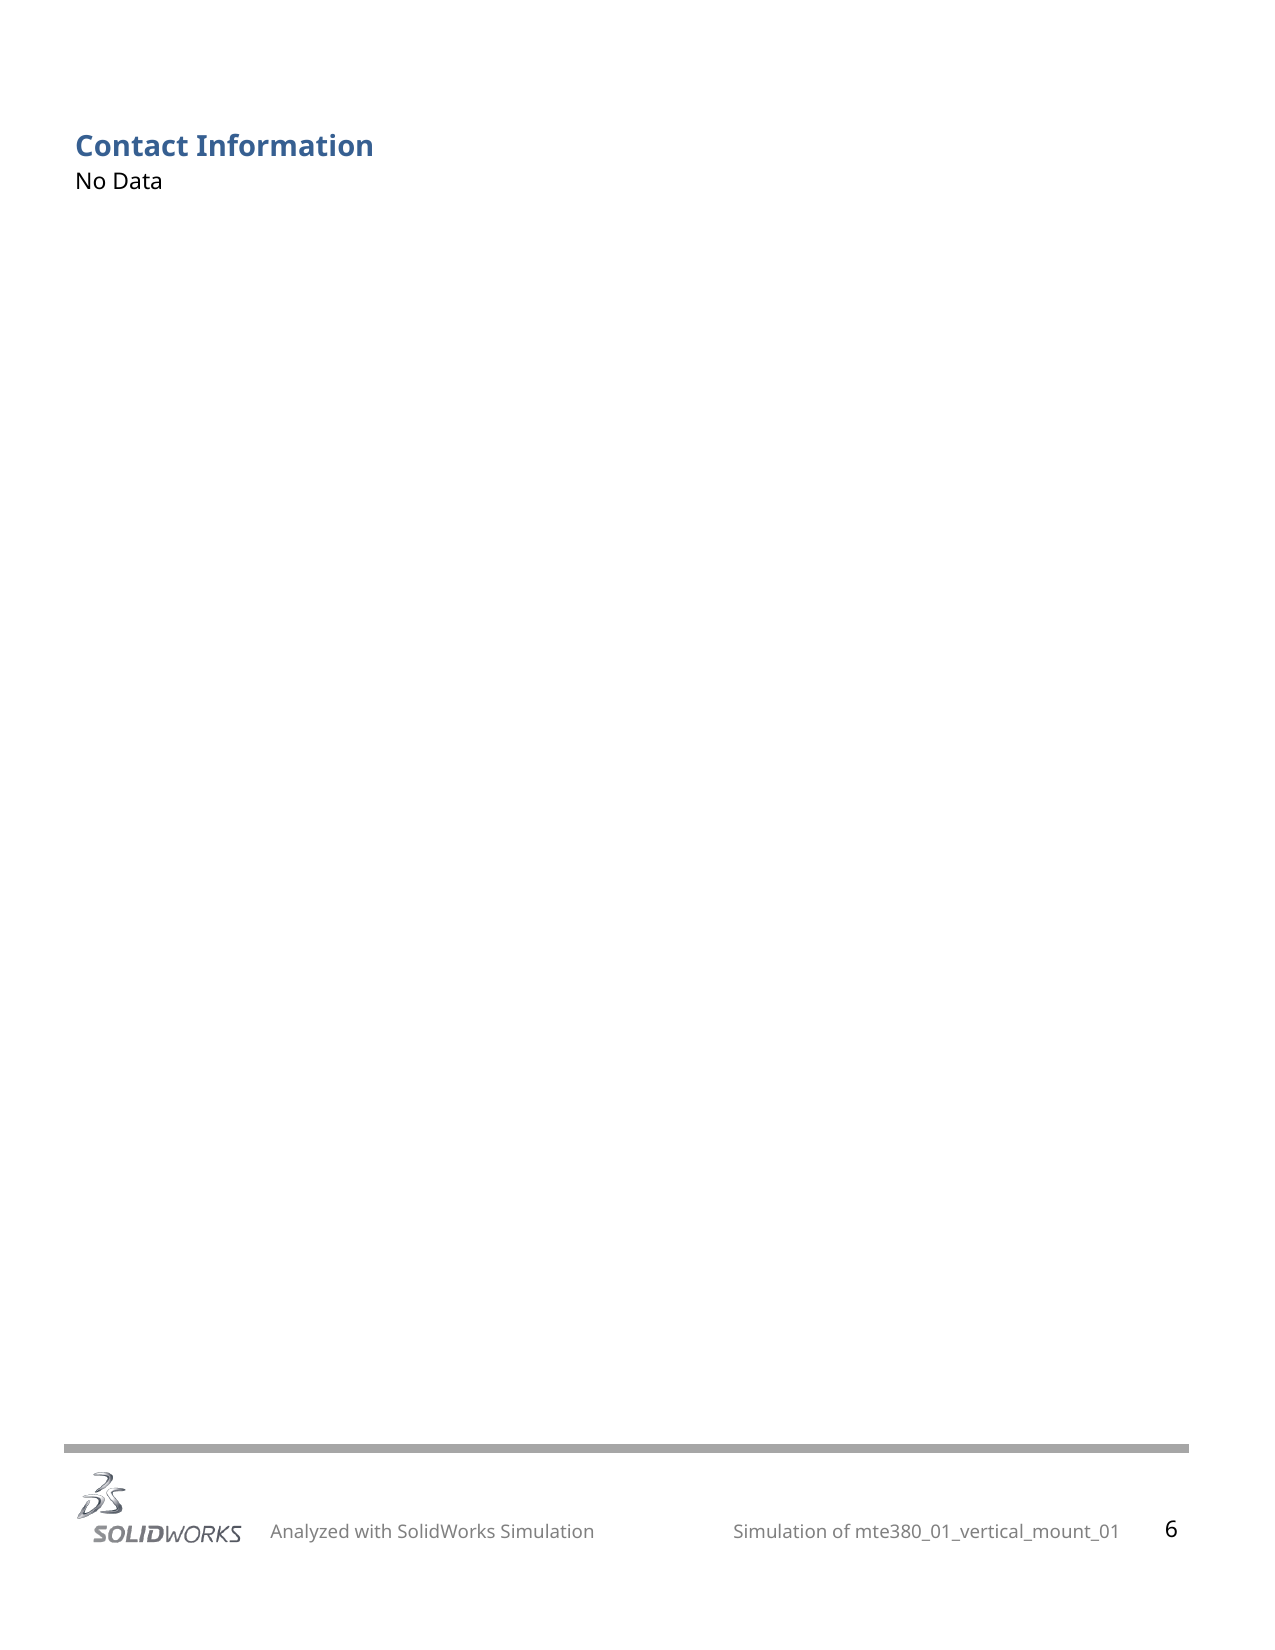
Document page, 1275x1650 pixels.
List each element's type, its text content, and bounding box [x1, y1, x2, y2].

picture [75, 1453, 243, 1544]
table_header Contact Information No Data [64, 75, 1211, 258]
